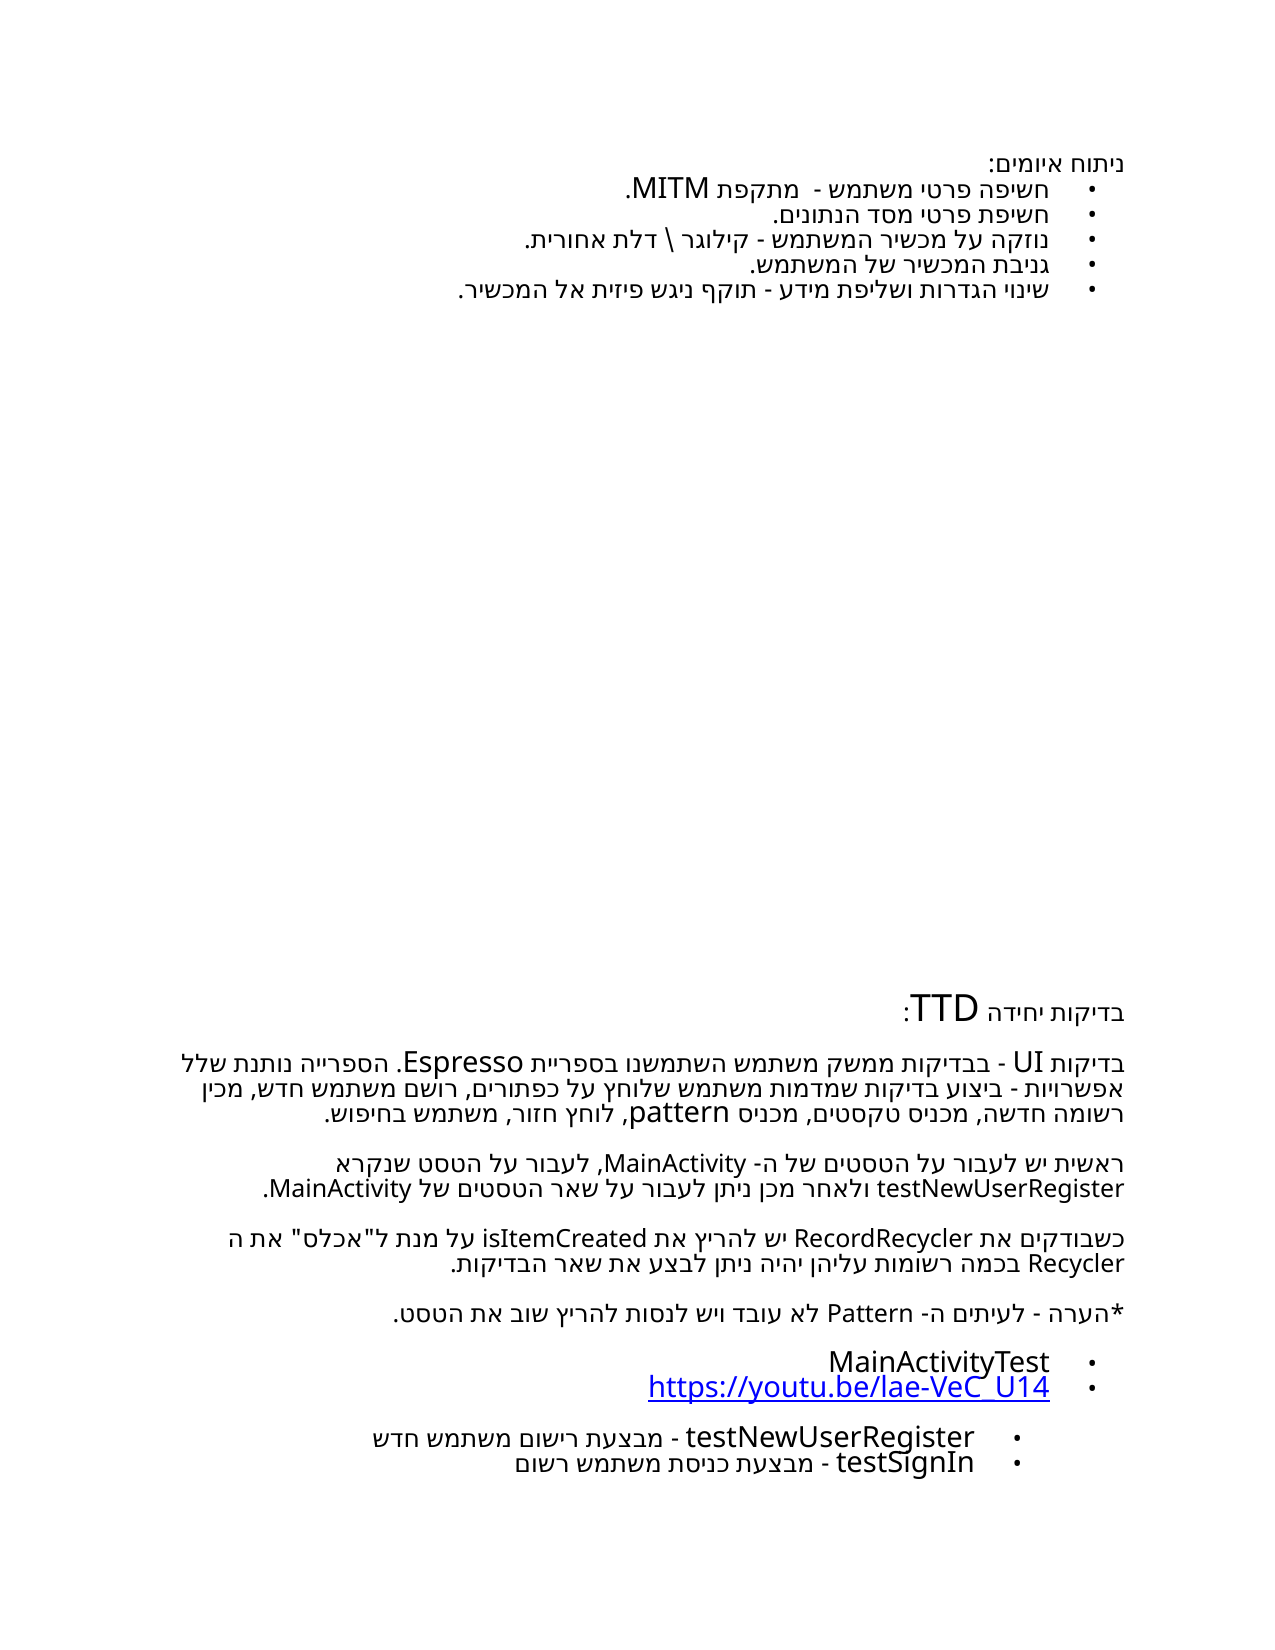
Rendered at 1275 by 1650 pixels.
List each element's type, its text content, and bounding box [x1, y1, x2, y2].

text *הערה - לעיתים ה- Pattern לא עובד ויש לנסות להריץ שוב את הטסט. [150, 1277, 1125, 1327]
text בדיקות יחידה TTD: [150, 999, 1125, 1027]
list גניבת המכשיר של המשתמש. [150, 254, 1087, 279]
list MainActivityTest [150, 1352, 1087, 1377]
list testSignIn - מבצעת כניסת משתמש רשום [150, 1452, 1012, 1477]
text בדיקות UI - בבדיקות ממשק משתמש השתמשנו בספריית Espresso. הספרייה נותנת שלל אפשרויות - ביצוע בדיקות שמדמות משתמש שלוחץ על כפתורים, רושם משתמש חדש, מכין רשומה חדשה, מכניס טקסטים, מכניס pattern, לוחץ חזור, משתמש בחיפוש. [150, 1052, 1125, 1127]
list testNewUserRegister - מבצעת רישום משתמש חדש [150, 1427, 1012, 1452]
text כשבודקים את RecordRecycler יש להריץ את isItemCreated על מנת ל"אכלס" את הRecycler בכמה רשומות עליהן יהיה ניתן לבצע את שאר הבדיקות. [150, 1227, 1125, 1277]
text ניתוח איומים: [150, 150, 1125, 179]
text ראשית יש לעבור על הטסטים של ה- MainActivity, לעבור על הטסט שנקראtestNewUserRegister ולאחר מכן ניתן לעבור על שאר הטסטים של MainActivity. [150, 1152, 1125, 1202]
list חשיפה פרטי משתמש - מתקפת MITM. [150, 179, 1087, 204]
list שינוי הגדרות ושליפת מידע - תוקף ניגש פיזית אל המכשיר. [150, 279, 1087, 304]
list חשיפת פרטי מסד הנתונים. [150, 204, 1087, 229]
list נוזקה על מכשיר המשתמש - קילוגר \ דלת אחורית. [150, 229, 1087, 254]
list https://youtu.be/lae-VeC_U14 [150, 1377, 1087, 1427]
